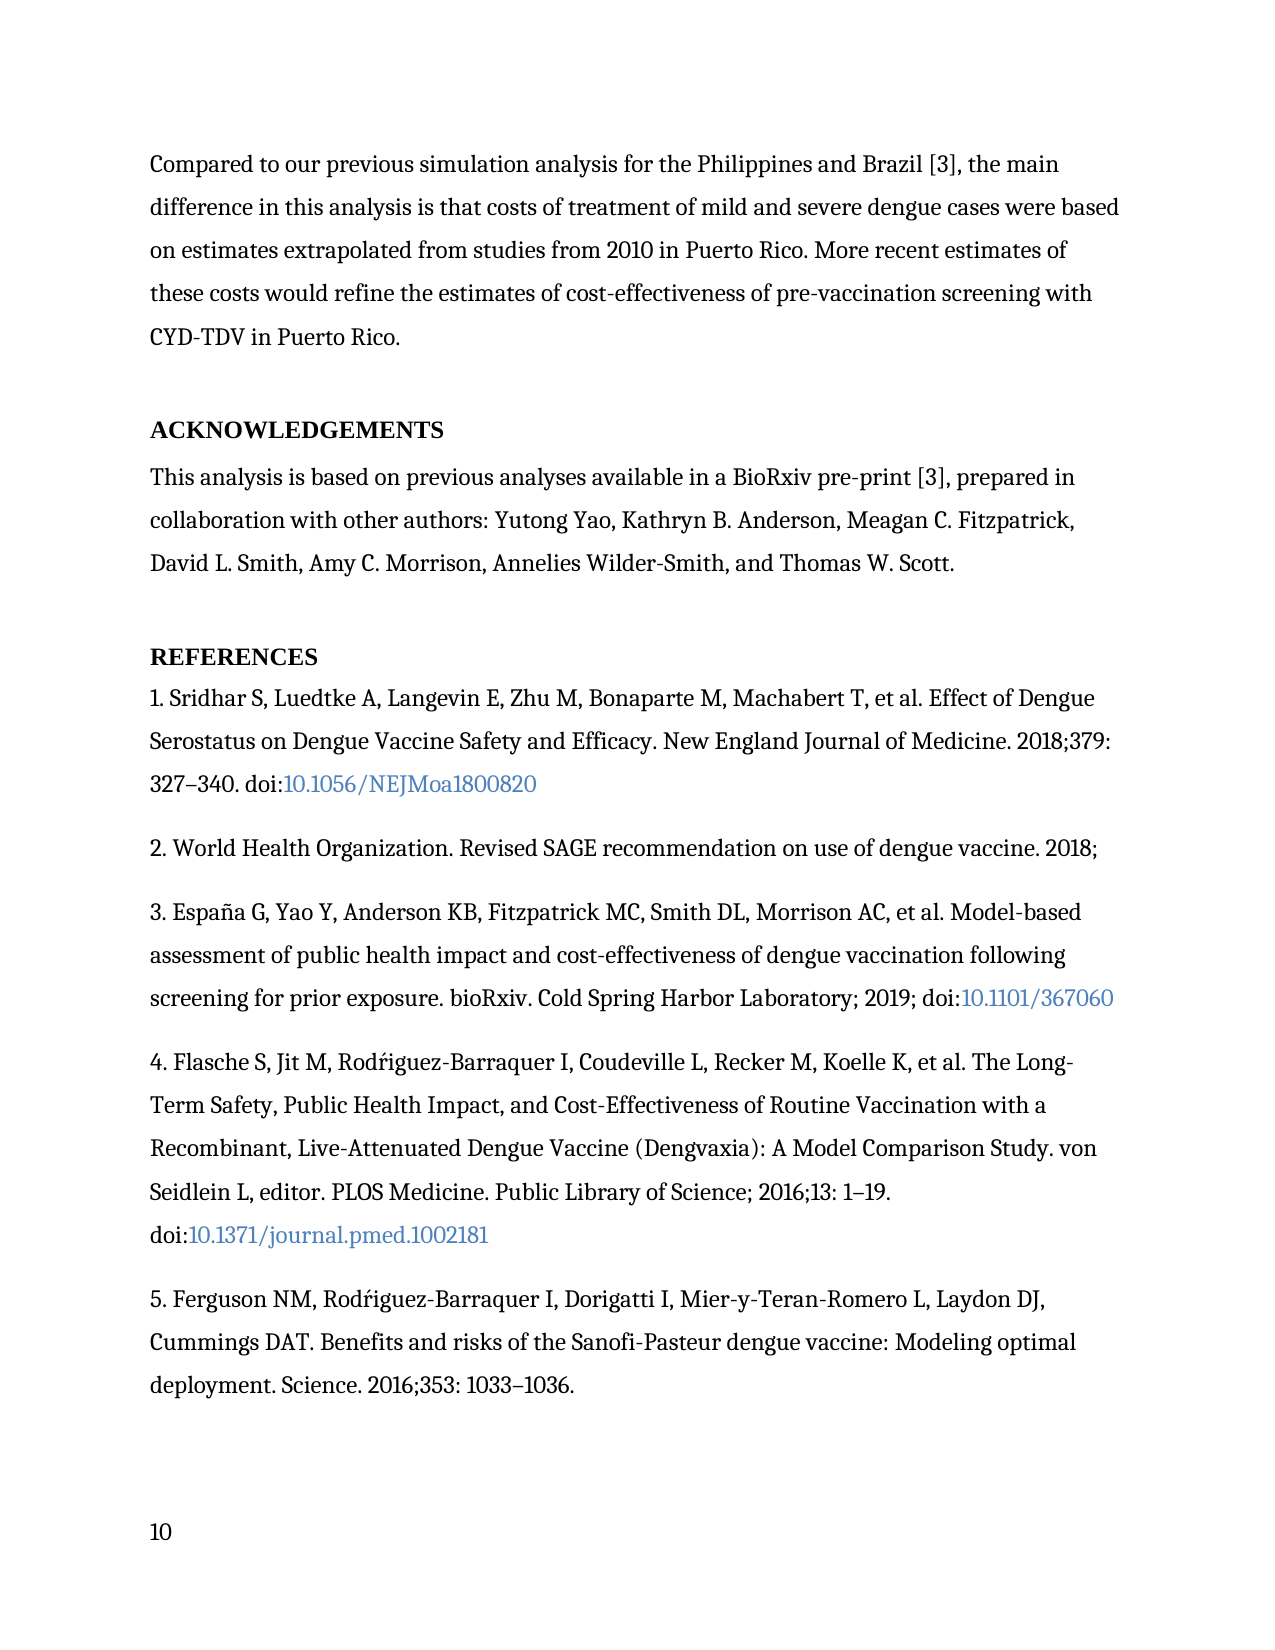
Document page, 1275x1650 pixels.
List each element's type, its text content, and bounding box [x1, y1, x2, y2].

text 5. Ferguson NM, Rodŕiguez-Barraquer I, Dorigatti I, Mier-y-Teran-Romero L, Laydon DJ, Cummings DAT. Benefits and risks of the Sanofi-Pasteur dengue vaccine: Modeling optimal deployment. Science. 2016;353: 1033–1036. [150, 1284, 1125, 1399]
subtitle Acknowledgements [150, 416, 1125, 444]
text 1. Sridhar S, Luedtke A, Langevin E, Zhu M, Bonaparte M, Machabert T, et al. Effect of Dengue Serostatus on Dengue Vaccine Safety and Efficacy. New England Journal of Medicine. 2018;379: 327–340. doi:10.1056/NEJMoa1800820 [150, 684, 1125, 799]
text 2. World Health Organization. Revised SAGE recommendation on use of dengue vaccine. 2018; [150, 834, 1125, 863]
text 3. España G, Yao Y, Anderson KB, Fitzpatrick MC, Smith DL, Morrison AC, et al. Model-based assessment of public health impact and cost-effectiveness of dengue vaccination following screening for prior exposure. bioRxiv. Cold Spring Harbor Laboratory; 2019; doi:10.1101/367060 [150, 898, 1125, 1013]
subtitle References [150, 642, 1125, 671]
text 4. Flasche S, Jit M, Rodŕiguez-Barraquer I, Coudeville L, Recker M, Koelle K, et al. The Long-Term Safety, Public Health Impact, and Cost-Effectiveness of Routine Vaccination with a Recombinant, Live-Attenuated Dengue Vaccine (Dengvaxia): A Model Comparison Study. von Seidlein L, editor. PLOS Medicine. Public Library of Science; 2016;13: 1–19. doi:10.1371/journal.pmed.1002181 [150, 1048, 1125, 1249]
